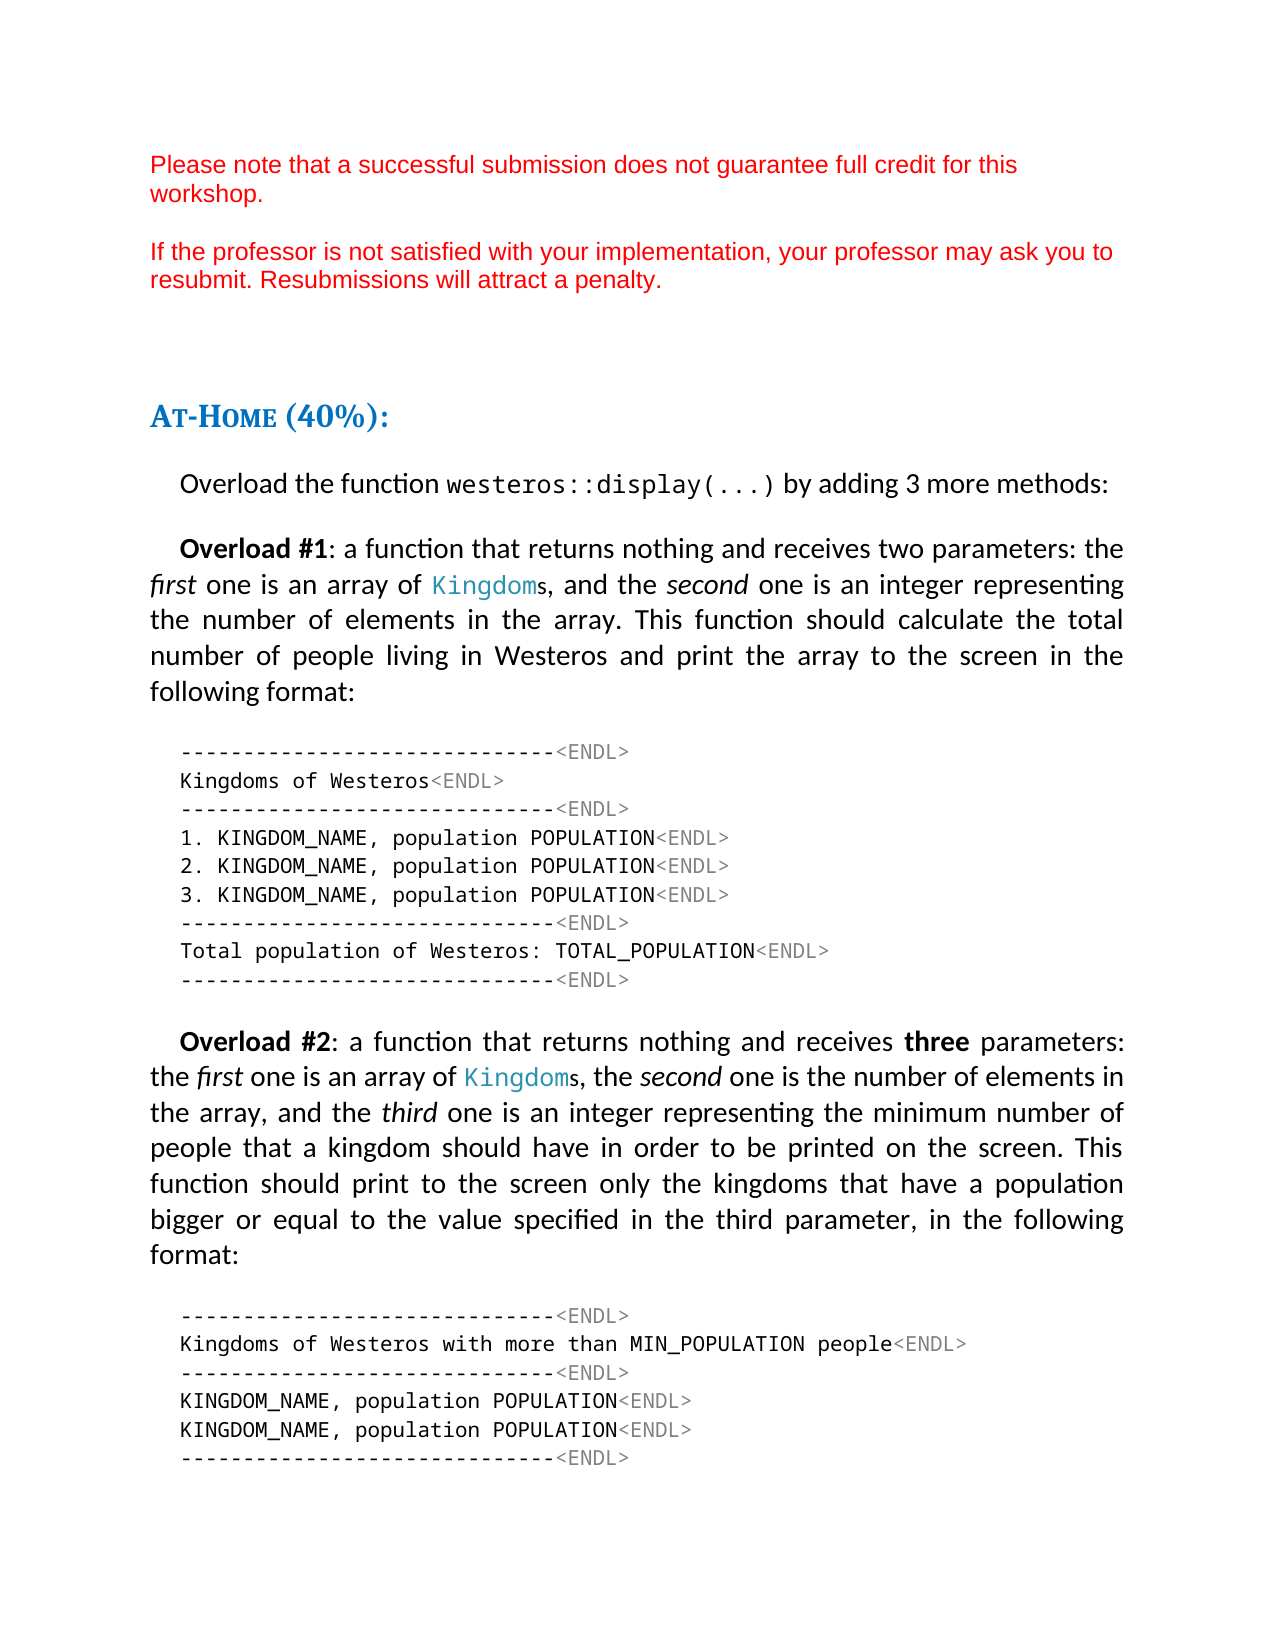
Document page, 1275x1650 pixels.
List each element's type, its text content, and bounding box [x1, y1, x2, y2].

text ------------------------------<ENDL> [150, 1301, 1125, 1329]
text Overload the function westeros::display(...) by adding 3 more methods: [150, 465, 1125, 501]
text ------------------------------<ENDL> [150, 794, 1125, 823]
text 2. KINGDOM_NAME, population POPULATION<ENDL> [150, 851, 1125, 880]
text 3. KINGDOM_NAME, population POPULATION<ENDL> [150, 880, 1125, 908]
text KINGDOM_NAME, population POPULATION<ENDL> [150, 1386, 1125, 1415]
text ------------------------------<ENDL> [150, 737, 1125, 766]
text ------------------------------<ENDL> [150, 965, 1125, 993]
text KINGDOM_NAME, population POPULATION<ENDL> [150, 1415, 1125, 1443]
text Kingdoms of Westeros with more than MIN_POPULATION people<ENDL> [150, 1329, 1125, 1358]
text 1. KINGDOM_NAME, population POPULATION<ENDL> [150, 823, 1125, 851]
text Overload #1: a function that returns nothing and receives two parameters: the first one is an array of Kingdoms, and the second one is an integer representing the number of elements in the array. This function should calculate the total number of people living in Westeros and print the array to the screen in the following format: [150, 530, 1125, 708]
text Overload #2: a function that returns nothing and receives three parameters: the first one is an array of Kingdoms, the second one is the number of elements in the array, and the third one is an integer representing the minimum number of people that a kingdom should have in order to be printed on the screen. This function should print to the screen only the kingdoms that have a population bigger or equal to the value specified in the third parameter, in the following format: [150, 1023, 1125, 1272]
text ------------------------------<ENDL> [150, 1443, 1125, 1472]
text ------------------------------<ENDL> [150, 908, 1125, 937]
text At-Home (40%): [150, 398, 1125, 436]
text Kingdoms of Westeros<ENDL> [150, 766, 1125, 794]
text Please note that a successful submission does not guarantee full credit for this workshop. [150, 150, 1125, 207]
text If the professor is not satisfied with your implementation, your professor may ask you to resubmit. Resubmissions will attract a penalty. [150, 237, 1125, 294]
text ------------------------------<ENDL> [150, 1358, 1125, 1386]
text Total population of Westeros: TOTAL_POPULATION<ENDL> [150, 937, 1125, 965]
